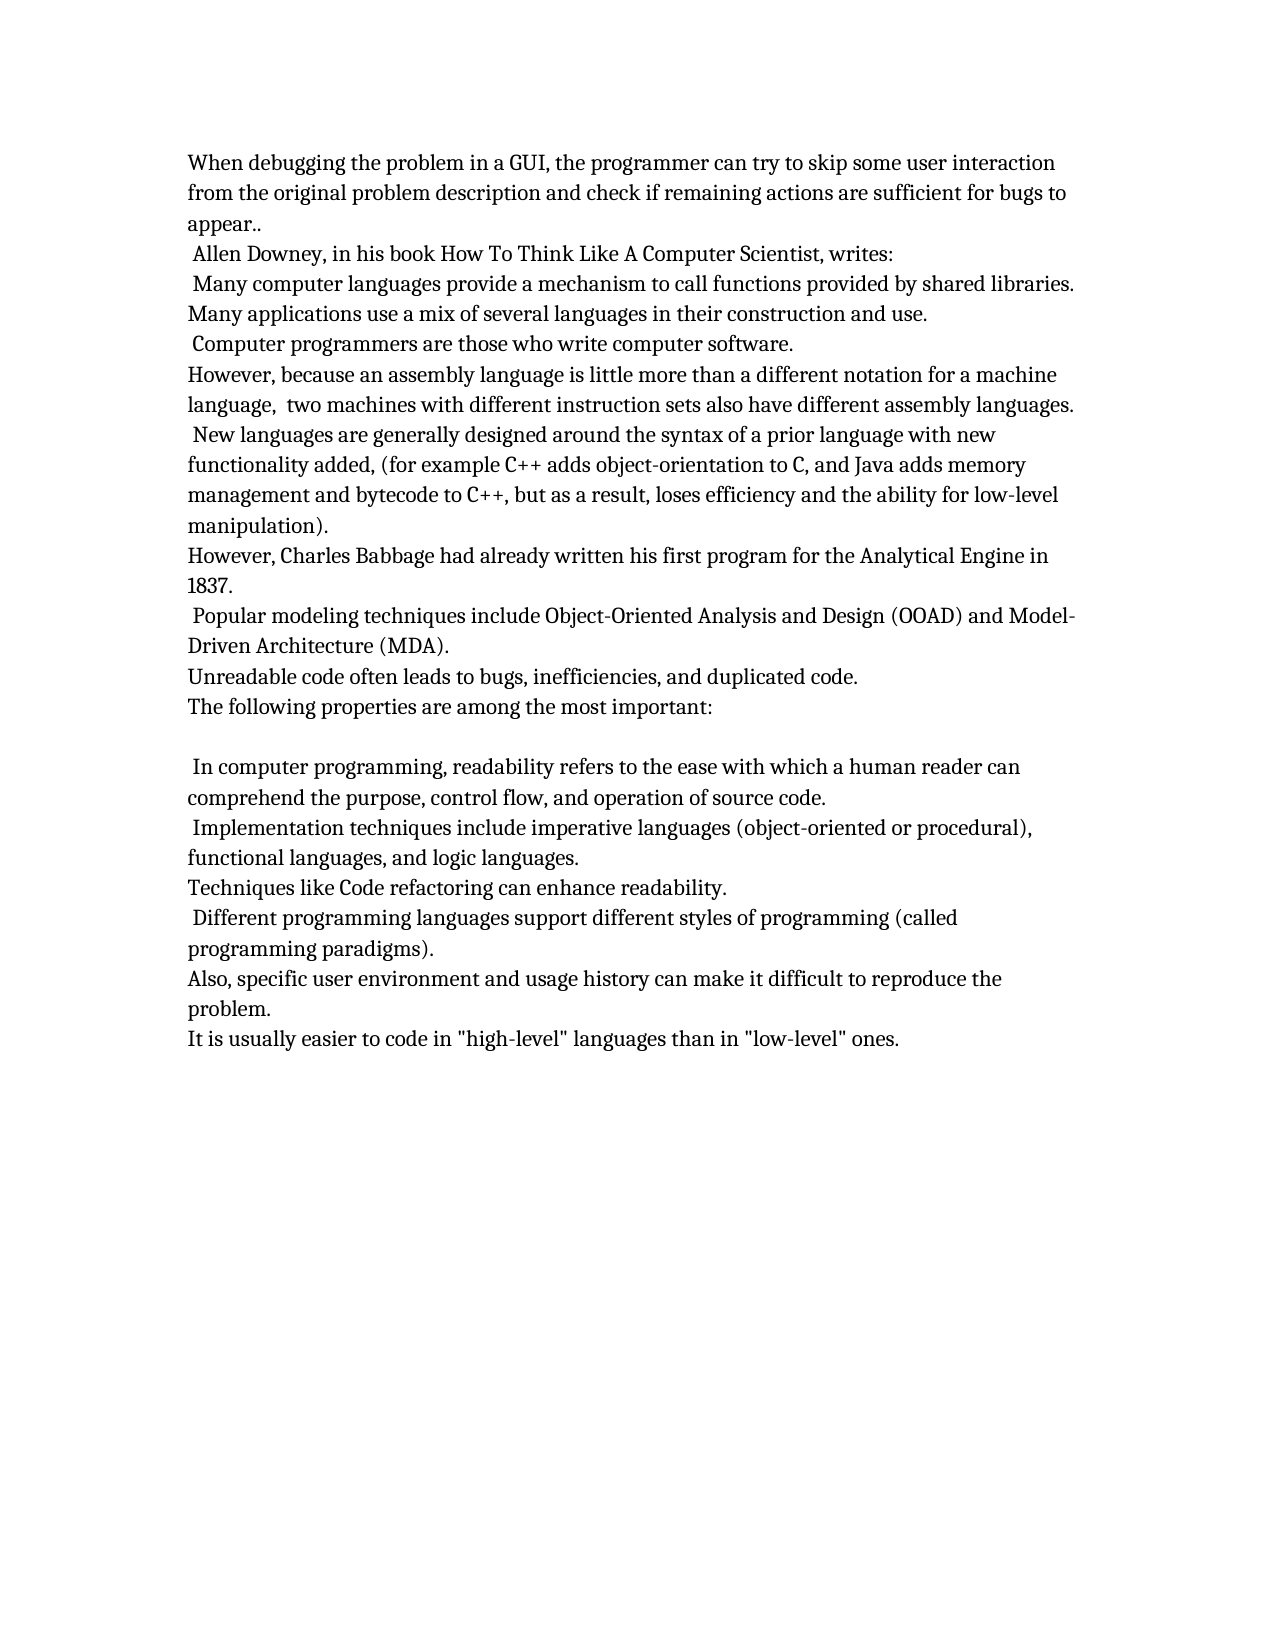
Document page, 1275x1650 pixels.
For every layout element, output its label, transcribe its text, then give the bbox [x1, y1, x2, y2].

text When debugging the problem in a GUI, the programmer can try to skip some user interaction from the original problem description and check if remaining actions are sufficient for bugs to appear.. Allen Downey, in his book How To Think Like A Computer Scientist, writes: Many computer languages provide a mechanism to call functions provided by shared libraries. Many applications use a mix of several languages in their construction and use. Computer programmers are those who write computer software. However, because an assembly language is little more than a different notation for a machine language, two machines with different instruction sets also have different assembly languages. New languages are generally designed around the syntax of a prior language with new functionality added, (for example C++ adds object-orientation to C, and Java adds memory management and bytecode to C++, but as a result, loses efficiency and the ability for low-level manipulation). However, Charles Babbage had already written his first program for the Analytical Engine in 1837. Popular modeling techniques include Object-Oriented Analysis and Design (OOAD) and Model-Driven Architecture (MDA). Unreadable code often leads to bugs, inefficiencies, and duplicated code. The following properties are among the most important: In computer programming, readability refers to the ease with which a human reader can comprehend the purpose, control flow, and operation of source code. Implementation techniques include imperative languages (object-oriented or procedural), functional languages, and logic languages. Techniques like Code refactoring can enhance readability. Different programming languages support different styles of programming (called programming paradigms). Also, specific user environment and usage history can make it difficult to reproduce the problem. It is usually easier to code in "high-level" languages than in "low-level" ones. [187, 150, 1087, 1052]
